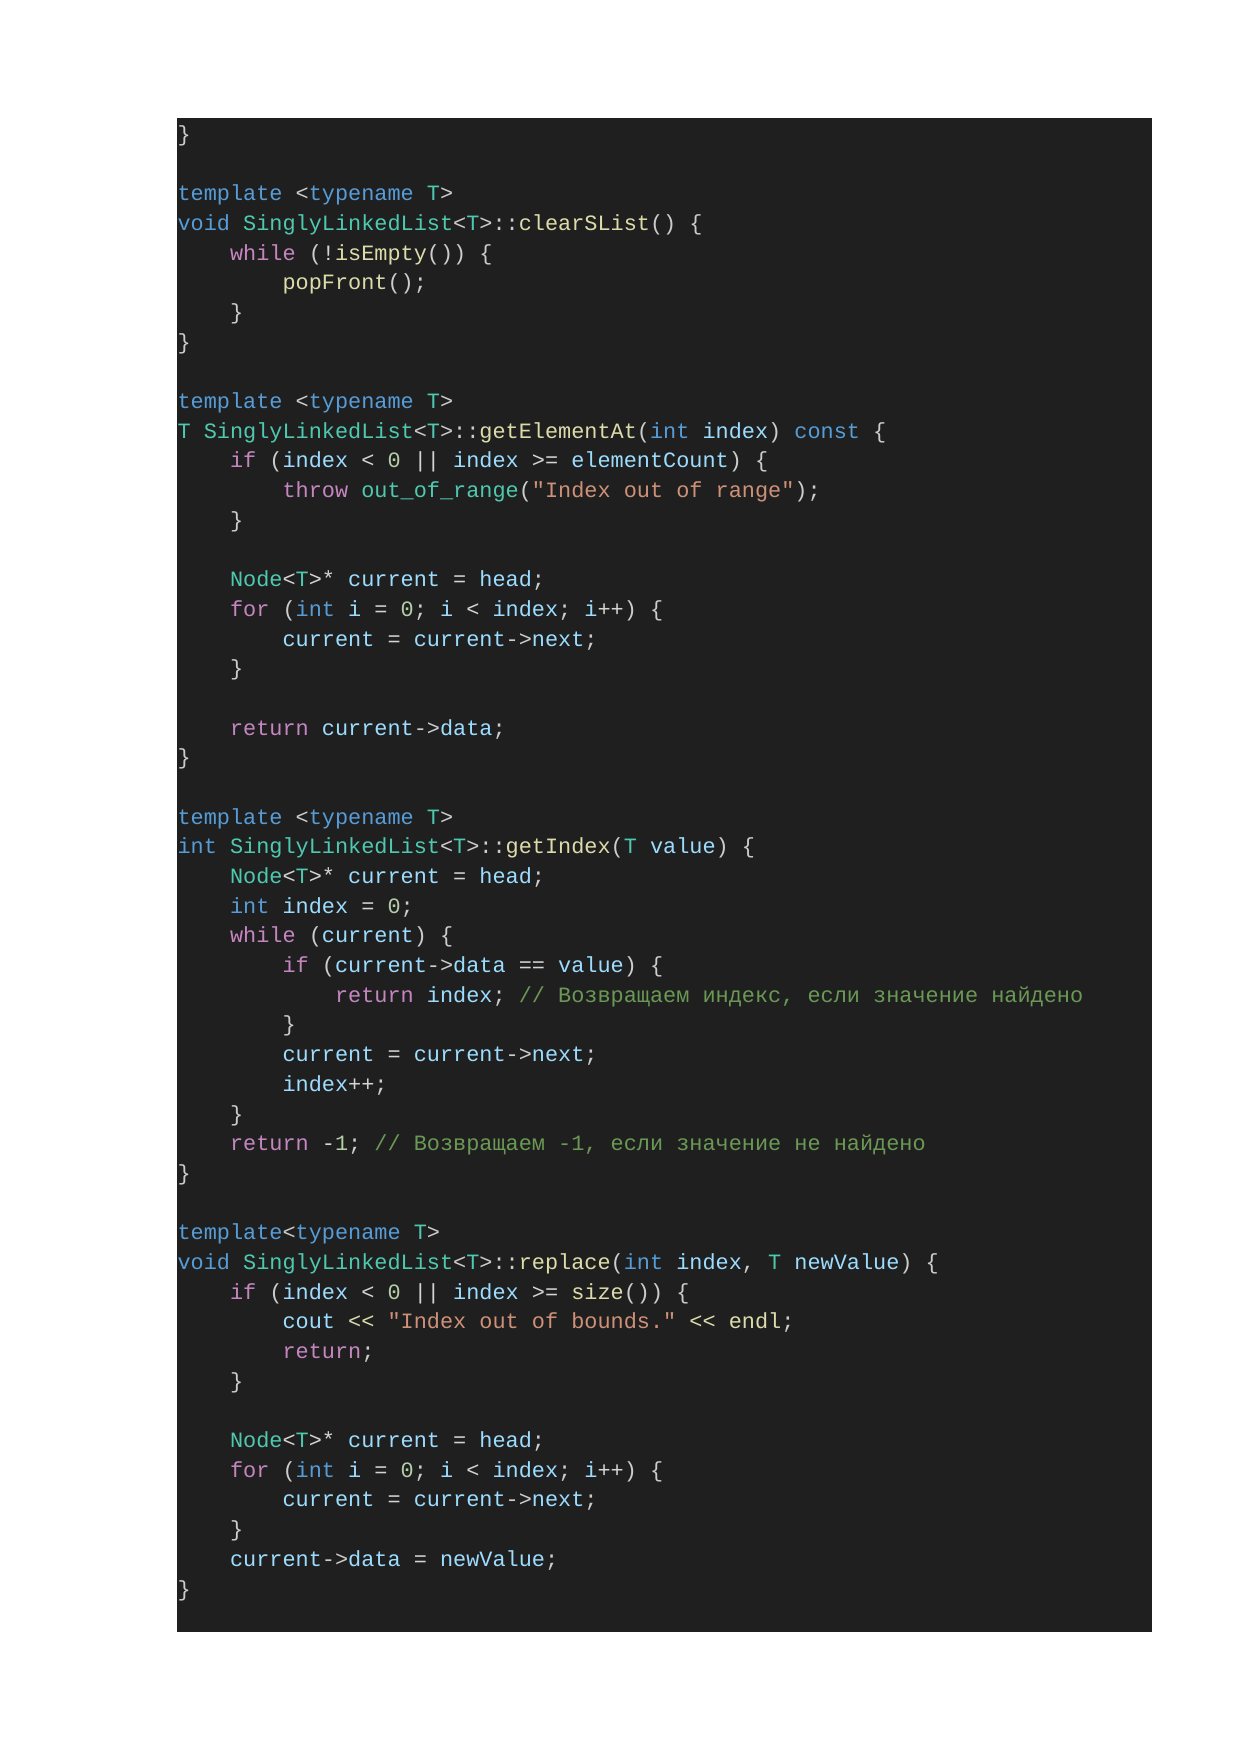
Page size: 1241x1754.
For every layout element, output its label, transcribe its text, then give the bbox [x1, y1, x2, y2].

text } [177, 504, 1152, 534]
text current->data = newValue; [177, 1543, 1152, 1573]
text template <typename T> [177, 385, 1152, 415]
text template<typename T> [177, 1217, 1152, 1246]
text } [177, 1573, 1152, 1602]
text } [177, 1098, 1152, 1127]
text cout << "Index out of bounds." << endl; [177, 1306, 1152, 1335]
text int SinglyLinkedList<T>::getIndex(T value) { [177, 831, 1152, 860]
text for (int i = 0; i < index; i++) { [177, 593, 1152, 623]
text } [177, 1009, 1152, 1038]
text T SinglyLinkedList<T>::getElementAt(int index) const { [177, 415, 1152, 445]
text return -1; // Возвращаем -1, если значение не найдено [177, 1127, 1152, 1157]
text current = current->next; [177, 623, 1152, 652]
text while (!isEmpty()) { [177, 237, 1152, 267]
text } [177, 1513, 1152, 1543]
text while (current) { [177, 920, 1152, 949]
text return; [177, 1335, 1152, 1365]
text current = current->next; [177, 1038, 1152, 1068]
text throw out_of_range("Index out of range"); [177, 474, 1152, 504]
text void SinglyLinkedList<T>::clearSList() { [177, 207, 1152, 237]
text } [177, 326, 1152, 356]
text Node<T>* current = head; [177, 1424, 1152, 1454]
text template <typename T> [177, 177, 1152, 207]
text if (index < 0 || index >= elementCount) { [177, 445, 1152, 474]
text int index = 0; [177, 890, 1152, 920]
text current = current->next; [177, 1484, 1152, 1513]
text } [177, 742, 1152, 771]
text } [177, 118, 1152, 148]
text popFront(); [177, 267, 1152, 296]
text } [177, 652, 1152, 682]
text template <typename T> [177, 801, 1152, 831]
text index++; [177, 1068, 1152, 1098]
text } [177, 296, 1152, 326]
text if (current->data == value) { [177, 949, 1152, 979]
text return current->data; [177, 712, 1152, 742]
text void SinglyLinkedList<T>::replace(int index, T newValue) { [177, 1246, 1152, 1276]
text if (index < 0 || index >= size()) { [177, 1276, 1152, 1306]
text } [177, 1157, 1152, 1187]
text for (int i = 0; i < index; i++) { [177, 1454, 1152, 1484]
text Node<T>* current = head; [177, 563, 1152, 593]
text } [177, 1365, 1152, 1395]
text Node<T>* current = head; [177, 860, 1152, 890]
text return index; // Возвращаем индекс, если значение найдено [177, 979, 1152, 1009]
